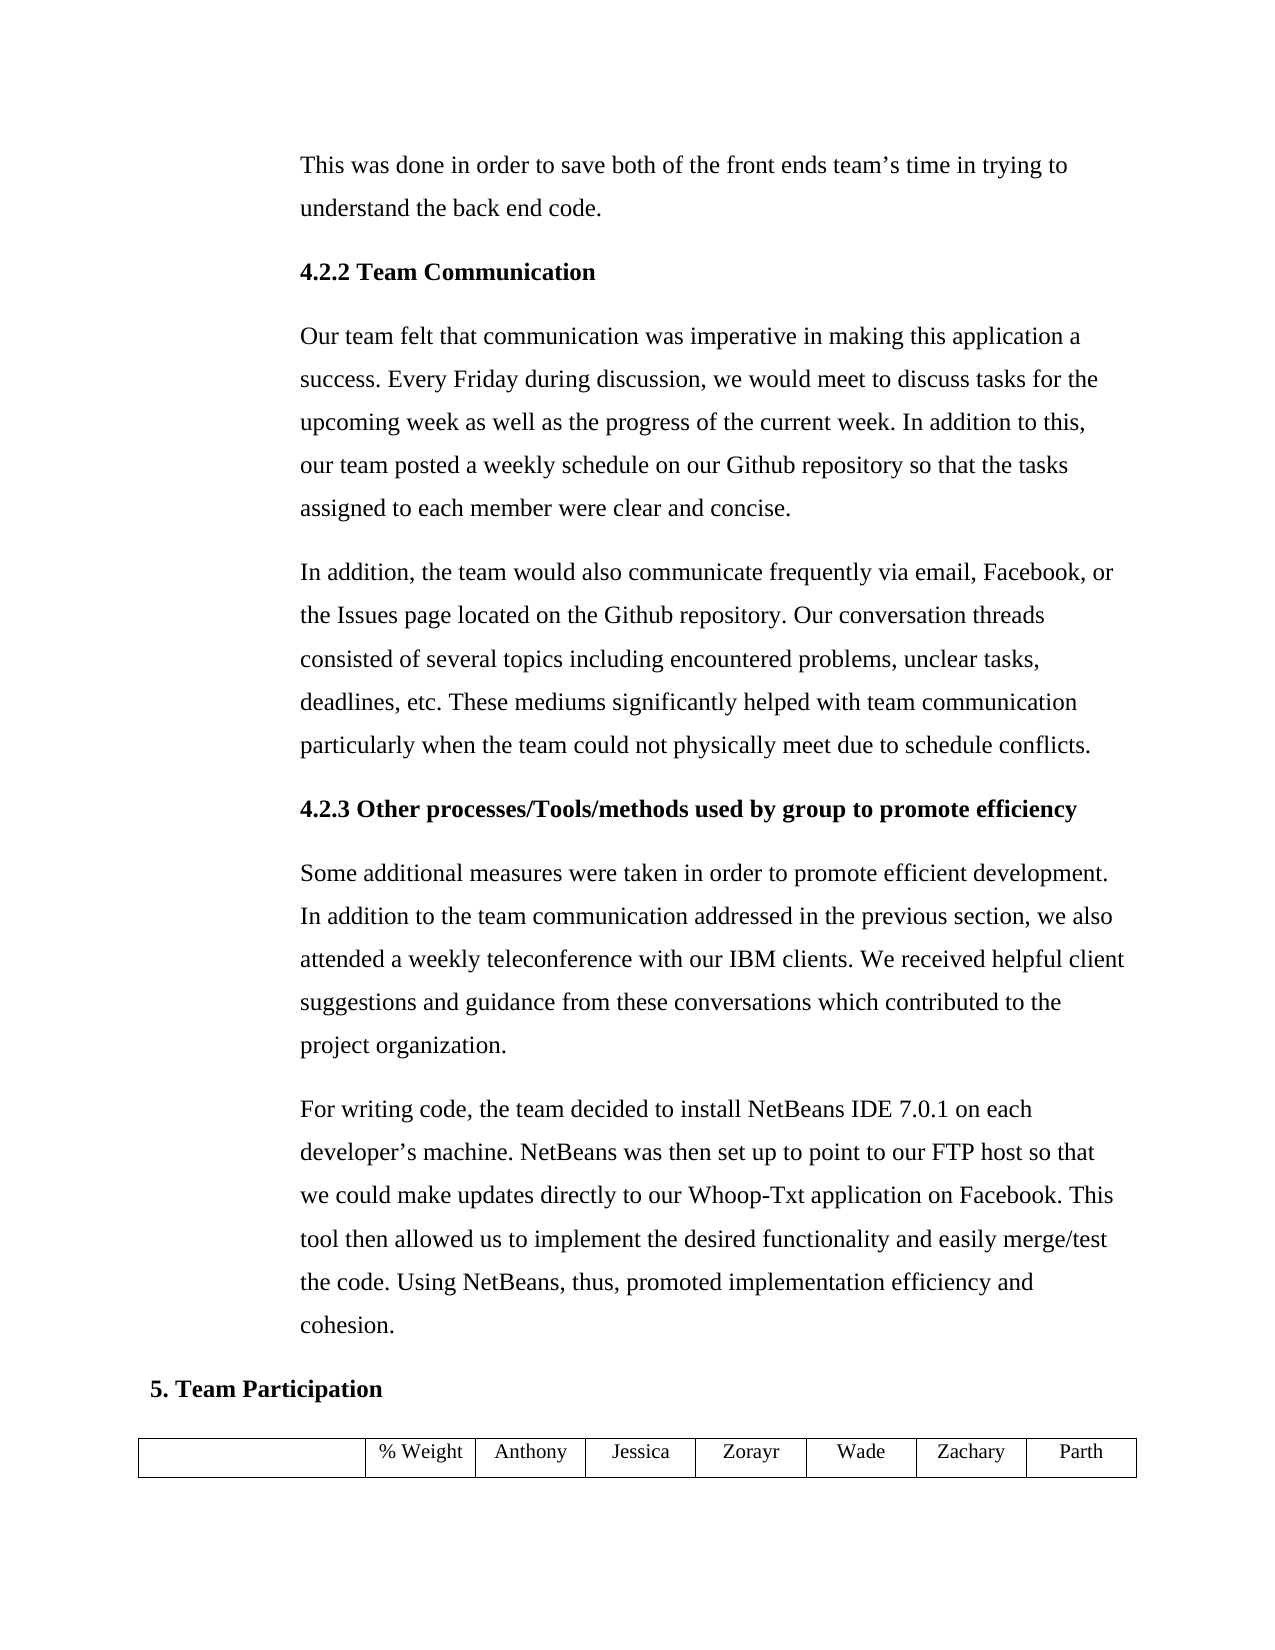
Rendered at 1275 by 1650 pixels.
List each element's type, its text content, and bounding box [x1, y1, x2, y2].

table_header % Weight [366, 1439, 475, 1477]
text 5. Team Participation [150, 1374, 1125, 1403]
table_header Zachary [917, 1439, 1026, 1477]
text Some additional measures were taken in order to promote efficient development. In addition to the team communication addressed in the previous section, we also attended a weekly teleconference with our IBM clients. We received helpful client suggestions and guidance from these conversations which contributed to the project organization. [300, 858, 1125, 1059]
table_header Wade [807, 1439, 916, 1477]
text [300, 150, 1125, 222]
table_header Jessica [586, 1439, 695, 1477]
table_header Anthony [476, 1439, 585, 1477]
table_header Parth [1027, 1439, 1136, 1477]
text 4.2.2 Team Communication [150, 257, 1125, 286]
text Our team felt that communication was imperative in making this application a success. Every Friday during discussion, we would meet to discuss tasks for the upcoming week as well as the progress of the current week. In addition to this, our team posted a weekly schedule on our Github repository so that the tasks assigned to each member were clear and concise. [300, 321, 1125, 522]
text For writing code, the team decided to install NetBeans IDE 7.0.1 on each developer’s machine. NetBeans was then set up to point to our FTP host so that we could make updates directly to our Whoop-Txt application on Facebook. This tool then allowed us to implement the desired functionality and easily merge/test the code. Using NetBeans, thus, promoted implementation efficiency and cohesion. [300, 1094, 1125, 1339]
text In addition, the team would also communicate frequently via email, Facebook, or the Issues page located on the Github repository. Our conversation threads consisted of several topics including encountered problems, unclear tasks, deadlines, etc. These mediums significantly helped with team communication particularly when the team could not physically meet due to schedule conflicts. [300, 557, 1125, 759]
table_header [139, 1439, 365, 1477]
text 4.2.3 Other processes/Tools/methods used by group to promote efficiency [150, 794, 1125, 823]
table_header Zorayr [696, 1439, 806, 1477]
